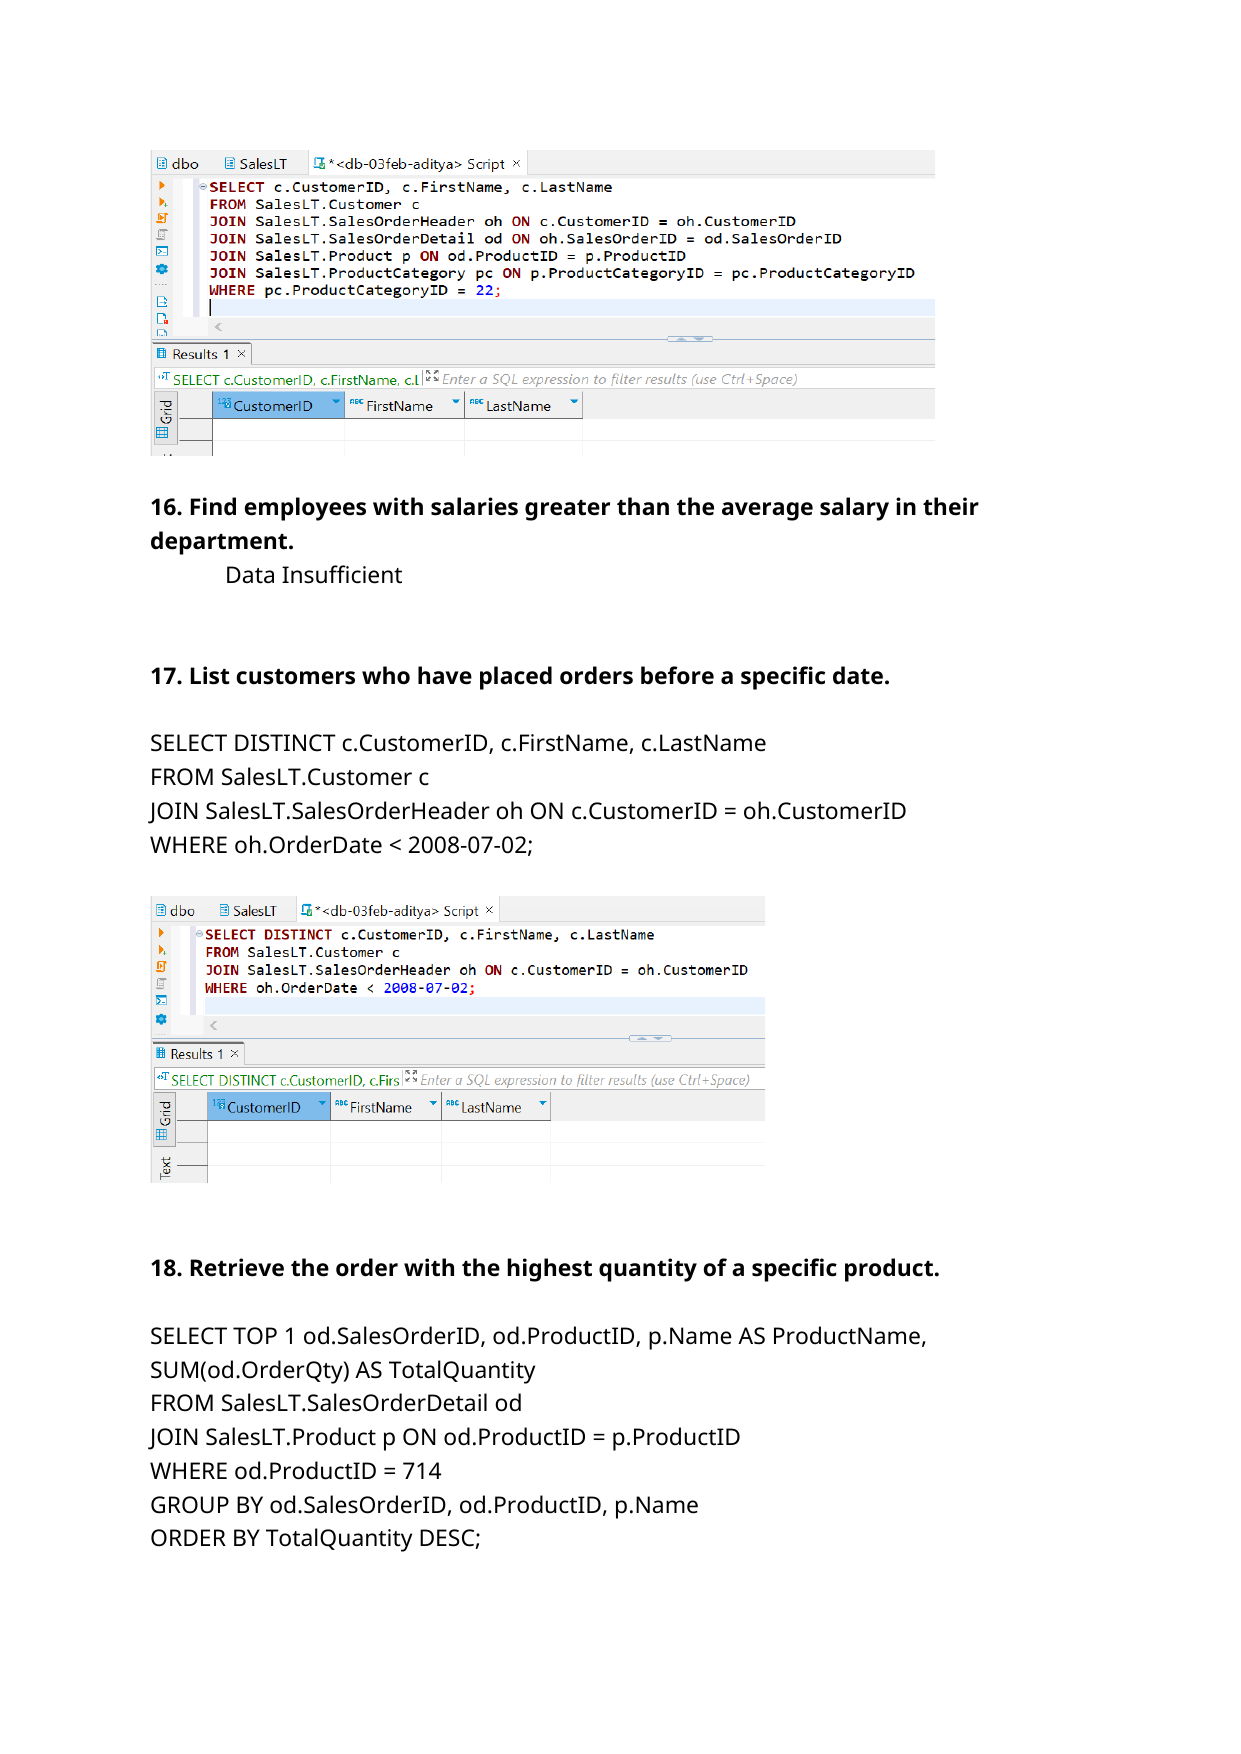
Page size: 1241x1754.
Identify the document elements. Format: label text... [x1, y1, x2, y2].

text Data Insufficient [150, 559, 1090, 590]
text SUM(od.OrderQty) AS TotalQuantity [150, 1353, 1090, 1385]
text ORDER BY TotalQuantity DESC; [150, 1522, 1090, 1553]
text GROUP BY od.SalesOrderID, od.ProductID, p.Name [150, 1488, 1090, 1520]
picture [150, 150, 936, 456]
text JOIN SalesLT.Product p ON od.ProductID = p.ProductID [150, 1421, 1090, 1452]
text SELECT TOP 1 od.SalesOrderID, od.ProductID, p.Name AS ProductName, [150, 1320, 1090, 1351]
text FROM SalesLT.Customer c [150, 761, 1090, 792]
text SELECT DISTINCT c.CustomerID, c.FirstName, c.LastName [150, 727, 1090, 759]
text FROM SalesLT.SalesOrderDetail od [150, 1387, 1090, 1418]
picture [150, 896, 766, 1183]
text 17. List customers who have placed orders before a specific date. [150, 660, 1090, 691]
text WHERE od.ProductID = 714 [150, 1455, 1090, 1486]
text JOIN SalesLT.SalesOrderHeader oh ON c.CustomerID = oh.CustomerID [150, 795, 1090, 826]
text WHERE oh.OrderDate < 2008-07-02; [150, 829, 1090, 860]
text 16. Find employees with salaries greater than the average salary in their department. [150, 491, 1090, 556]
text 18. Retrieve the order with the highest quantity of a specific product. [150, 1252, 1090, 1283]
